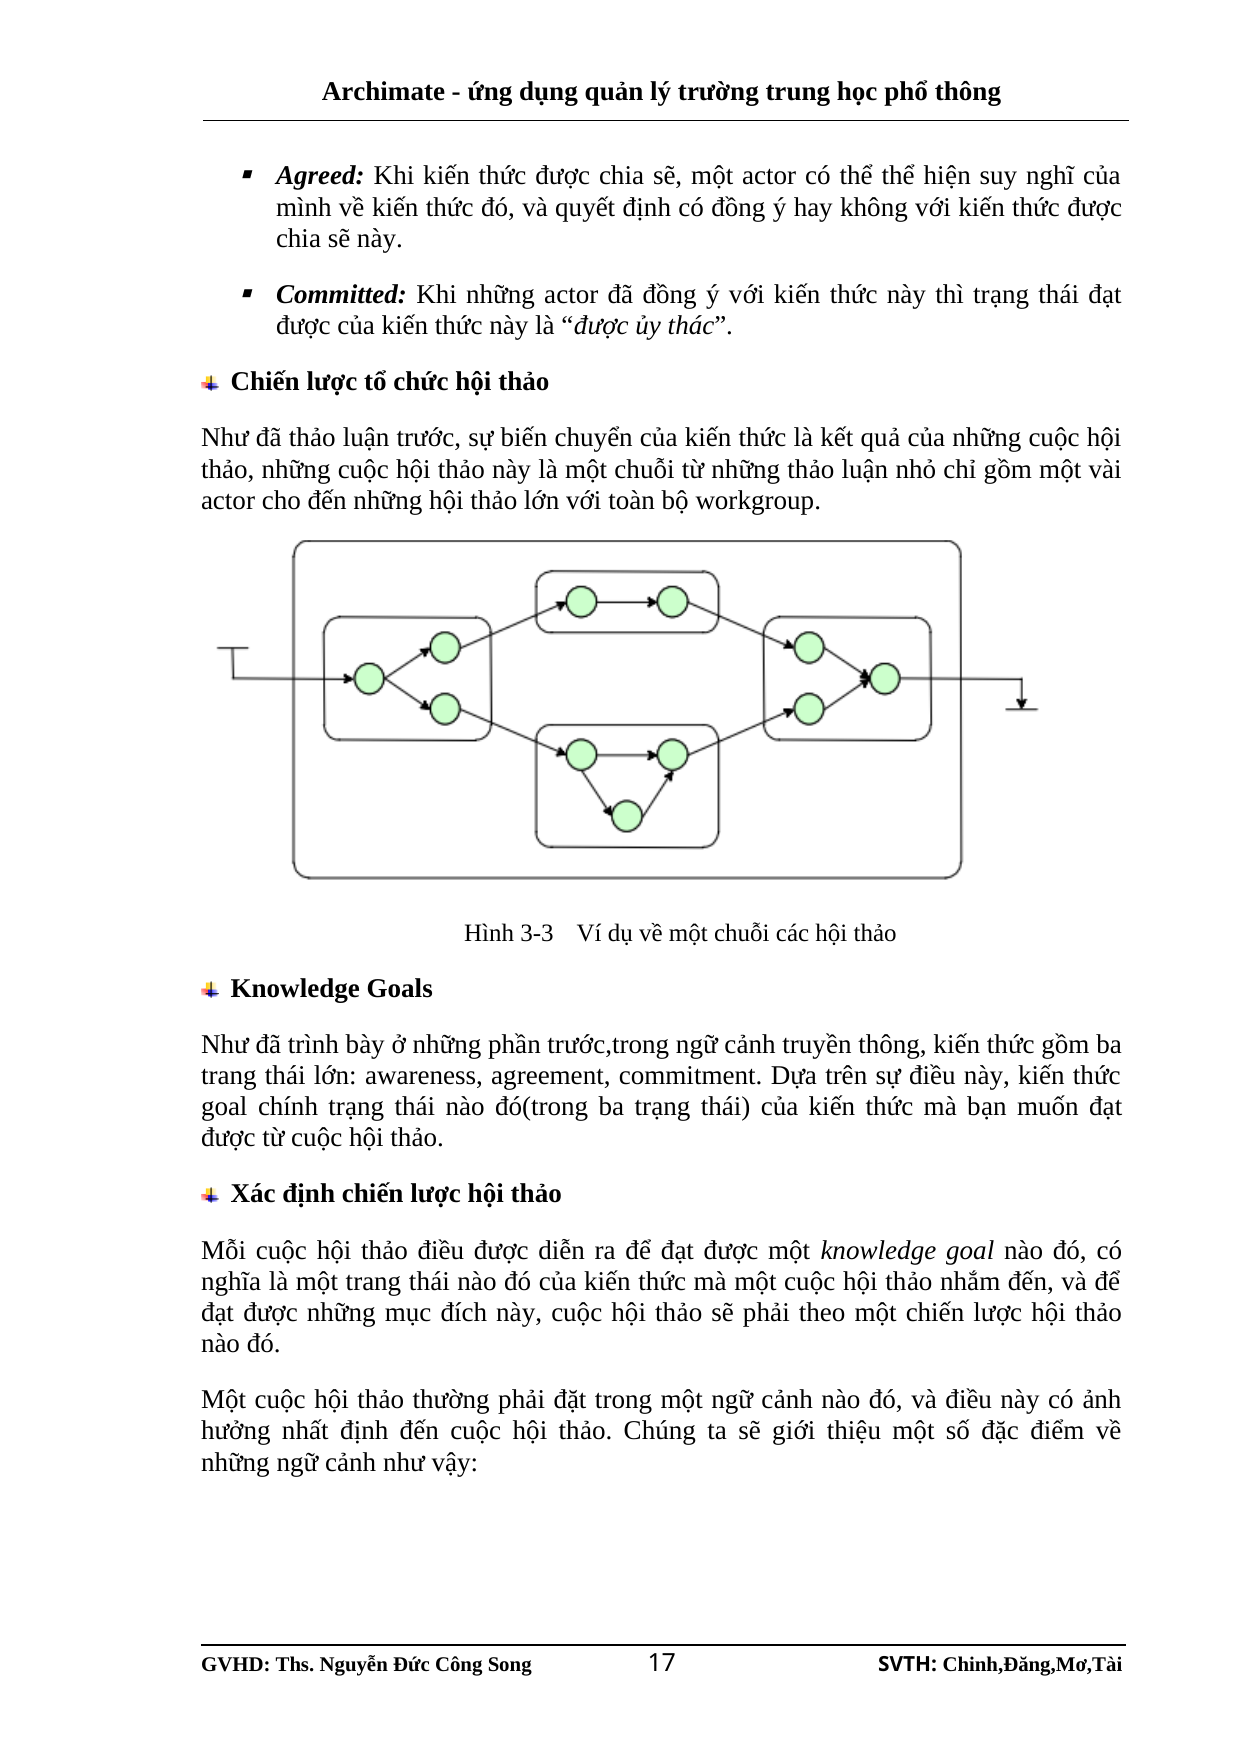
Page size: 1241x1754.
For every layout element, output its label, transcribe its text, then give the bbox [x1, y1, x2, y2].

text Mỗi cuộc hội thảo điều được diễn ra để đạt được một knowledge goal nào đó, có nghĩa là một trang thái nào đó của kiến thức mà một cuộc hội thảo nhắm đến, và để đạt được những mục đích này, cuộc hội thảo sẽ phải theo một chiến lược hội thảo nào đó. [201, 1234, 1122, 1358]
text Xác định chiến lược hội thảo [201, 1178, 1122, 1209]
text Chiến lược tổ chức hội thảo [201, 365, 1122, 397]
text Như đã thảo luận trước, sự biến chuyển của kiến thức là kết quả của những cuộc hội thảo, những cuộc hội thảo này là một chuỗi từ những thảo luận nhỏ chỉ gồm một vài actor cho đến những hội thảo lớn với toàn bộ workgroup. [201, 422, 1122, 515]
picture [201, 980, 219, 998]
text Committed: Khi những actor đã đồng ý với kiến thức này thì trạng thái đạt được của kiến thức này là “được ủy thác”. [238, 278, 1122, 340]
text Ví dụ về một chuỗi các hội thảo [238, 918, 1122, 947]
picture [201, 1186, 219, 1203]
picture [201, 374, 219, 391]
text Một cuộc hội thảo thường phải đặt trong một ngữ cảnh nào đó, và điều này có ảnh hưởng nhất định đến cuộc hội thảo. Chúng ta sẽ giới thiệu một số đặc điểm về những ngữ cảnh như vậy: [201, 1383, 1122, 1477]
text Như đã trình bày ở những phần trước,trong ngữ cảnh truyền thông, kiến thức gồm ba trang thái lớn: awareness, agreement, commitment. Dựa trên sự điều này, kiến thức goal chính trạng thái nào đó(trong ba trạng thái) của kiến thức mà bạn muốn đạt được từ cuộc hội thảo. [201, 1028, 1122, 1153]
picture [200, 540, 1084, 894]
text Knowledge Goals [201, 972, 1122, 1003]
text Agreed: Khi kiến thức được chia sẽ, một actor có thể thể hiện suy nghĩ của mình về kiến thức đó, và quyết định có đồng ý hay không với kiến thức được chia sẽ này. [238, 159, 1122, 253]
